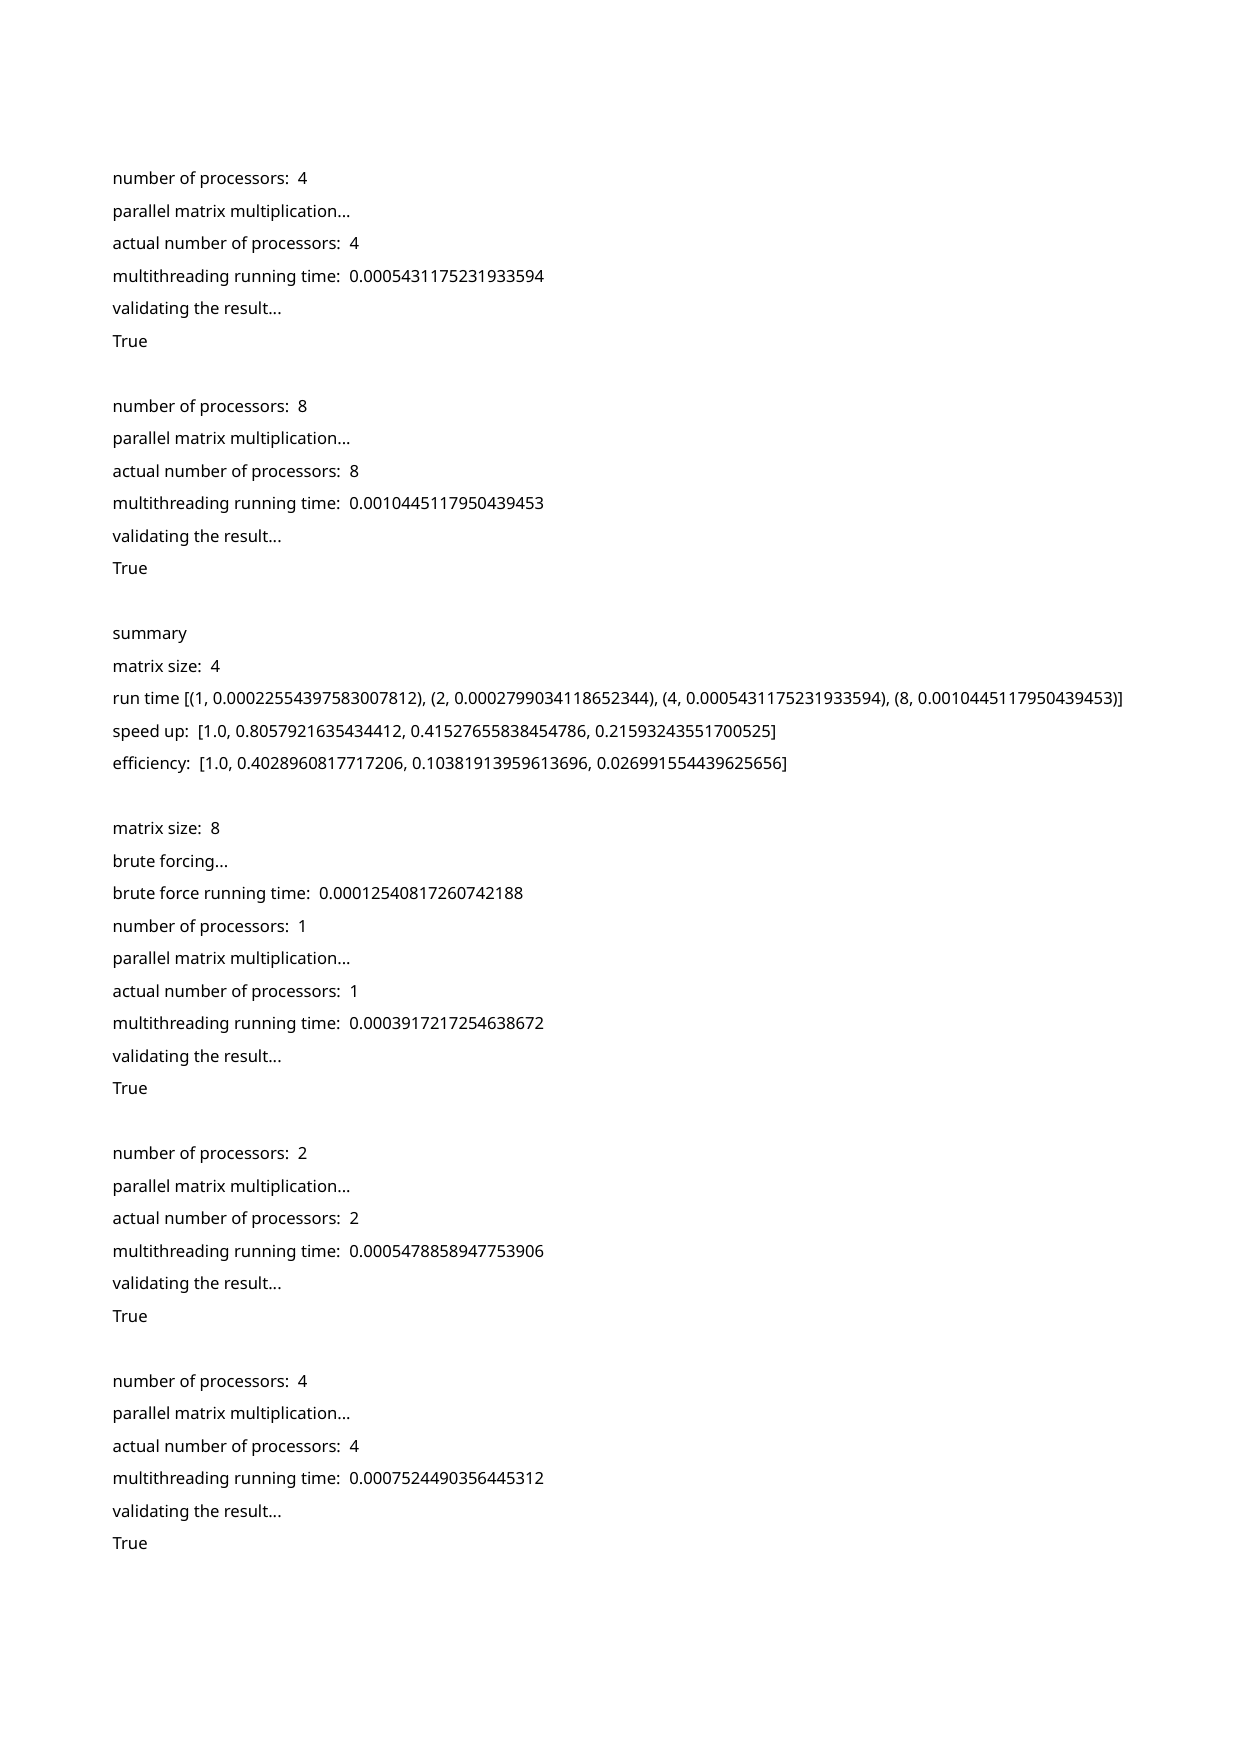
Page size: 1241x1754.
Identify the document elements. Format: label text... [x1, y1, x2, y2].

text parallel matrix multiplication... [112, 422, 1128, 454]
text multithreading running time: 0.0003917217254638672 [112, 1007, 1128, 1039]
text number of processors: 2 [112, 1137, 1128, 1169]
text number of processors: 8 [112, 389, 1128, 422]
text summary [112, 617, 1128, 649]
text validating the result... [112, 292, 1128, 324]
text validating the result... [112, 1039, 1128, 1072]
text True [112, 324, 1128, 357]
text parallel matrix multiplication... [112, 194, 1128, 227]
text actual number of processors: 1 [112, 974, 1128, 1007]
text actual number of processors: 2 [112, 1202, 1128, 1234]
text speed up: [1.0, 0.8057921635434412, 0.41527655838454786, 0.21593243551700525] [112, 714, 1128, 747]
text actual number of processors: 8 [112, 454, 1128, 487]
text brute forcing... [112, 844, 1128, 877]
text True [112, 1072, 1128, 1104]
text matrix size: 4 [112, 649, 1128, 682]
text True [112, 552, 1128, 584]
text multithreading running time: 0.0005431175231933594 [112, 259, 1128, 292]
text matrix size: 8 [112, 812, 1128, 844]
text multithreading running time: 0.0010445117950439453 [112, 487, 1128, 519]
text parallel matrix multiplication... [112, 942, 1128, 974]
text validating the result... [112, 1494, 1128, 1527]
text True [112, 1527, 1128, 1559]
text number of processors: 4 [112, 162, 1128, 194]
text run time [(1, 0.00022554397583007812), (2, 0.0002799034118652344), (4, 0.0005431175231933594), (8, 0.0010445117950439453)] [112, 682, 1128, 714]
text efficiency: [1.0, 0.4028960817717206, 0.10381913959613696, 0.026991554439625656] [112, 747, 1128, 779]
text brute force running time: 0.00012540817260742188 [112, 877, 1128, 909]
text multithreading running time: 0.0007524490356445312 [112, 1462, 1128, 1494]
text validating the result... [112, 1267, 1128, 1299]
text validating the result... [112, 519, 1128, 552]
text parallel matrix multiplication... [112, 1169, 1128, 1202]
text parallel matrix multiplication... [112, 1397, 1128, 1429]
text multithreading running time: 0.0005478858947753906 [112, 1234, 1128, 1267]
text number of processors: 4 [112, 1364, 1128, 1397]
text actual number of processors: 4 [112, 1429, 1128, 1462]
text actual number of processors: 4 [112, 227, 1128, 259]
text True [112, 1299, 1128, 1332]
text number of processors: 1 [112, 909, 1128, 942]
